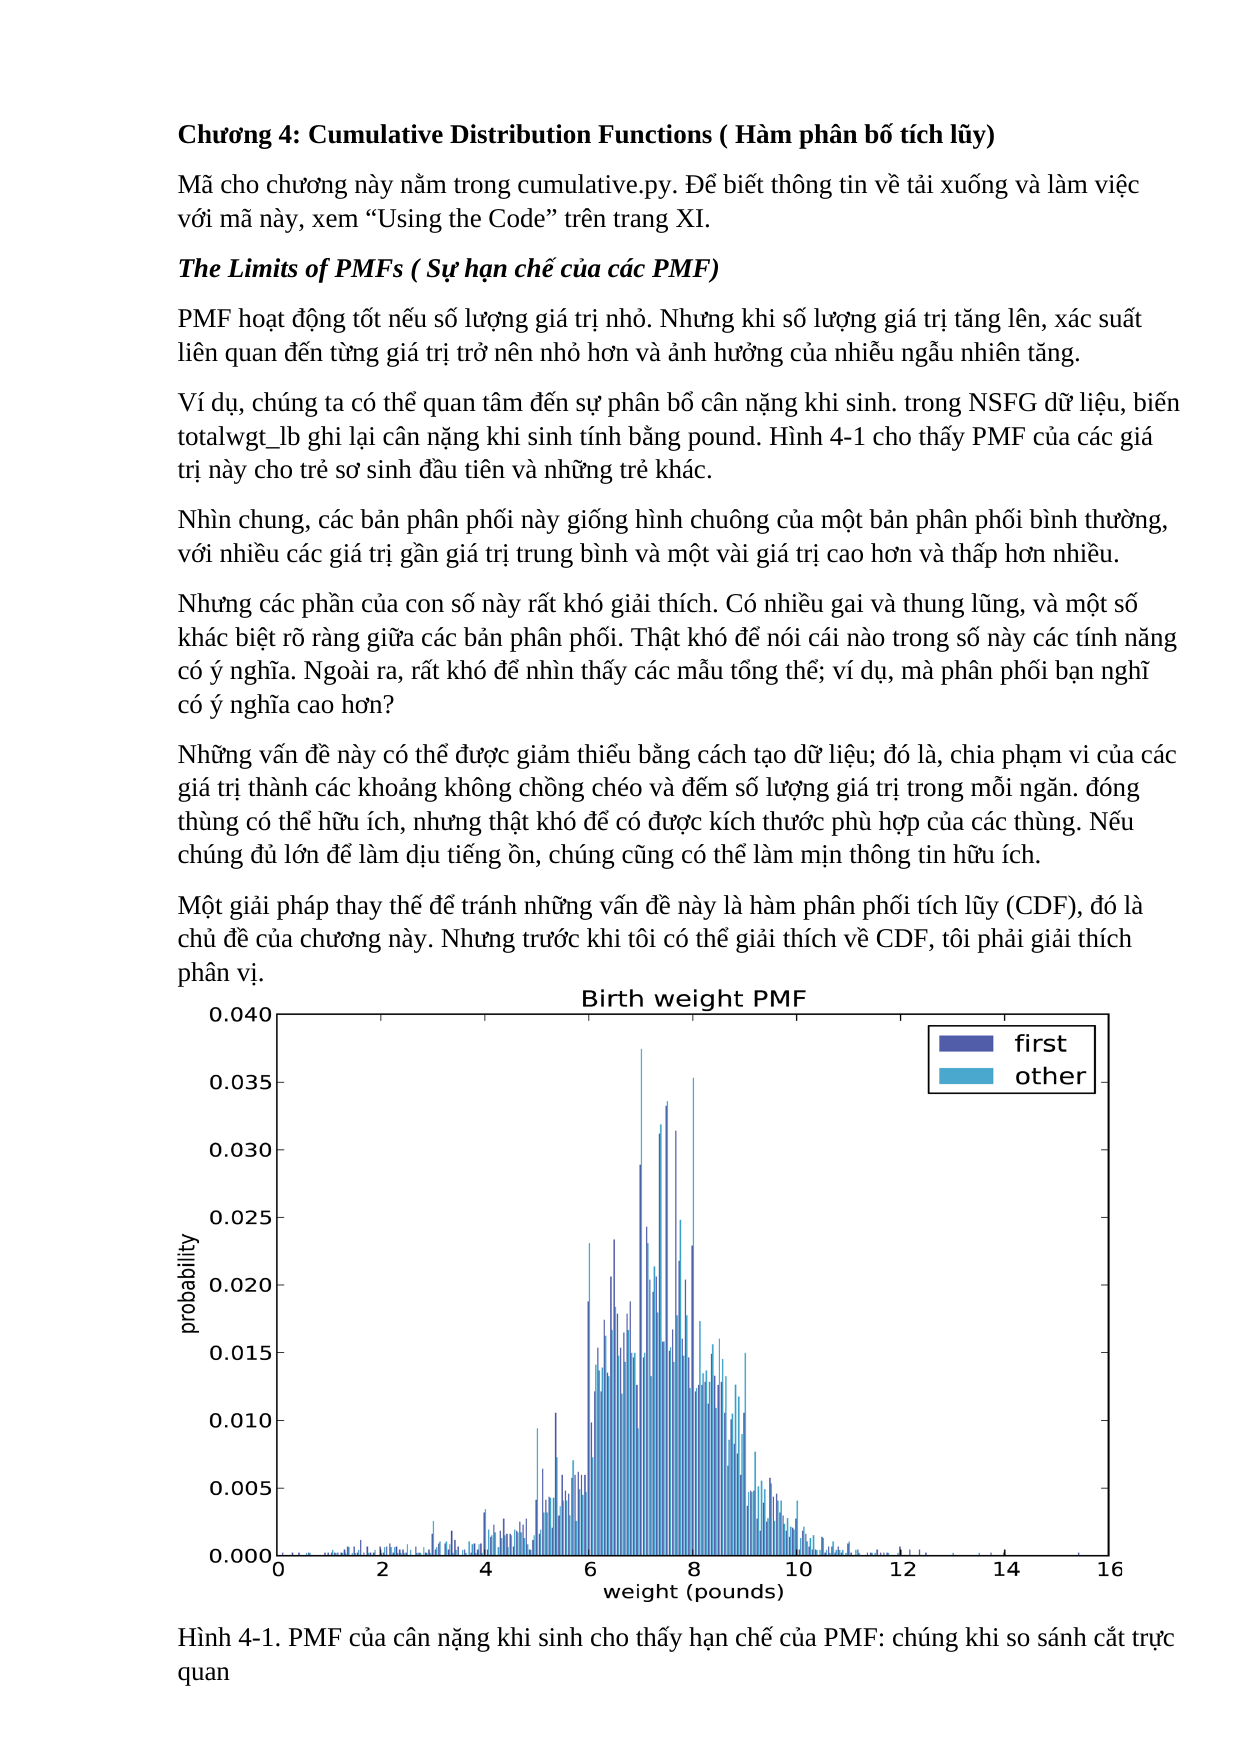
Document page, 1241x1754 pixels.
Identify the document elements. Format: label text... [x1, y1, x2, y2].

text Nhưng các phần của con số này rất khó giải thích. Có nhiều gai và thung lũng, và một số khác biệt rõ ràng giữa các bản phân phối. Thật khó để nói cái nào trong số này các tính năng có ý nghĩa. Ngoài ra, rất khó để nhìn thấy các mẫu tổng thể; ví dụ, mà phân phối bạn nghĩ có ý nghĩa cao hơn? [177, 587, 1181, 719]
text Mã cho chương này nằm trong cumulative.py. Để biết thông tin về tải xuống và làm việc với mã này, xem “Using the Code” trên trang XI. [177, 168, 1181, 233]
text Chương 4: Cumulative Distribution Functions ( Hàm phân bố tích lũy) [177, 118, 1181, 149]
text Ví dụ, chúng ta có thể quan tâm đến sự phân bổ cân nặng khi sinh. trong NSFG dữ liệu, biến totalwgt_lb ghi lại cân nặng khi sinh tính bằng pound. Hình 4-1 cho thấy PMF của các giá trị này cho trẻ sơ sinh đầu tiên và những trẻ khác. [177, 386, 1181, 484]
picture [177, 989, 1123, 1602]
text PMF hoạt động tốt nếu số lượng giá trị nhỏ. Nhưng khi số lượng giá trị tăng lên, xác suất liên quan đến từng giá trị trở nên nhỏ hơn và ảnh hưởng của nhiễu ngẫu nhiên tăng. [177, 302, 1181, 367]
text Nhìn chung, các bản phân phối này giống hình chuông của một bản phân phối bình thường, với nhiều các giá trị gần giá trị trung bình và một vài giá trị cao hơn và thấp hơn nhiều. [177, 503, 1181, 568]
text Hình 4-1. PMF của cân nặng khi sinh cho thấy hạn chế của PMF: chúng khi so sánh cắt trực quan [177, 1621, 1181, 1686]
text Những vấn đề này có thể được giảm thiểu bằng cách tạo dữ liệu; đó là, chia phạm vi của các giá trị thành các khoảng không chồng chéo và đếm số lượng giá trị trong mỗi ngăn. đóng thùng có thể hữu ích, nhưng thật khó để có được kích thước phù hợp của các thùng. Nếu chúng đủ lớn để làm dịu tiếng ồn, chúng cũng có thể làm mịn thông tin hữu ích. [177, 738, 1181, 870]
text The Limits of PMFs ( Sự hạn chế của các PMF) [177, 252, 1181, 283]
